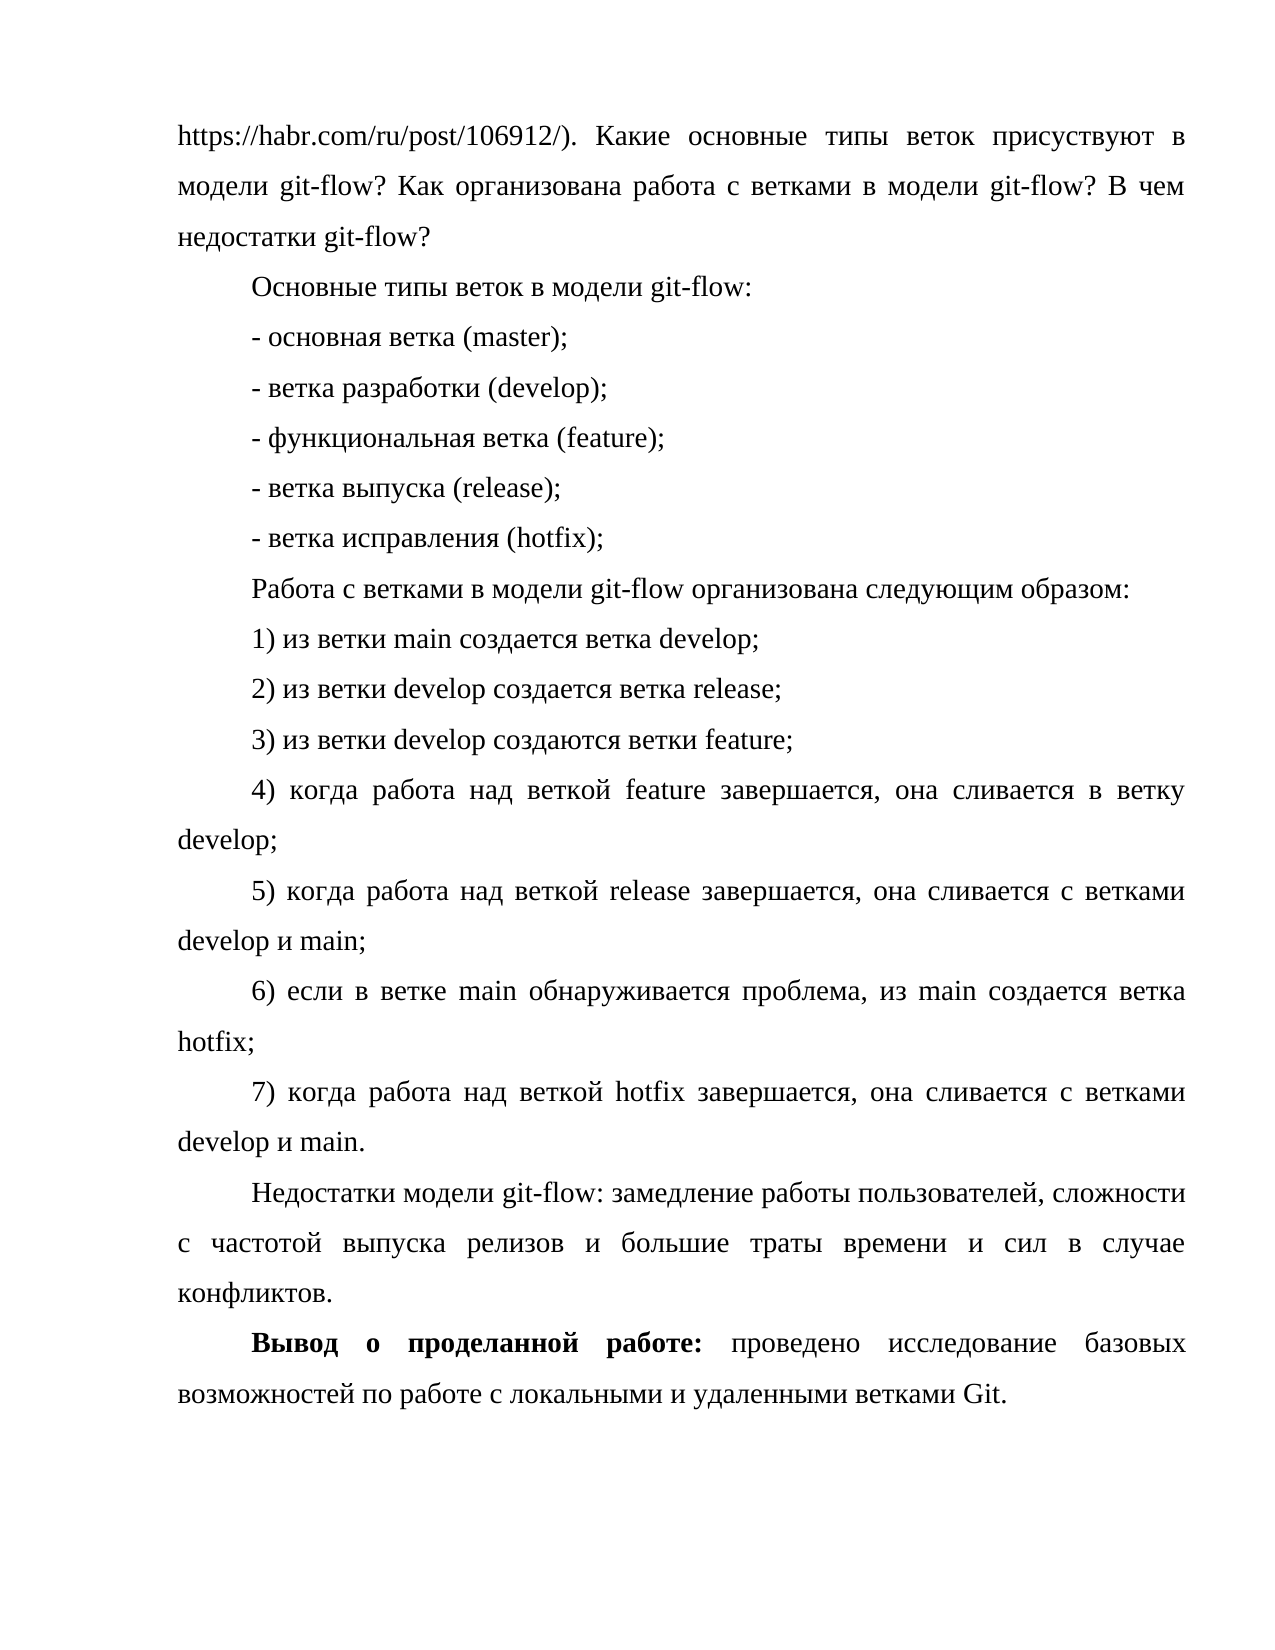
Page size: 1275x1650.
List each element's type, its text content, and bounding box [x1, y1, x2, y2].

text - ветка исправления (hotfix); [177, 521, 1186, 554]
text Основные типы веток в модели git-flow: [177, 269, 1186, 303]
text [177, 118, 1186, 252]
text 4) когда работа над веткой feature завершается, она сливается в ветку develop; [177, 772, 1186, 856]
text 5) когда работа над веткой release завершается, она сливается с ветками develop и main; [177, 873, 1186, 957]
text 2) из ветки develop создается ветка release; [177, 672, 1186, 705]
text 6) если в ветке main обнаруживается проблема, из main создается ветка hotfix; [177, 973, 1186, 1057]
text Вывод о проделанной работе: проведено исследование базовых возможностей по работе с локальными и удаленными ветками Git. [177, 1326, 1186, 1409]
text Работа с ветками в модели git-flow организована следующим образом: [177, 571, 1186, 604]
text - функциональная ветка (feature); [177, 420, 1186, 453]
text - основная ветка (master); [177, 319, 1186, 353]
text - ветка разработки (develop); [177, 370, 1186, 403]
text Недостатки модели git-flow: замедление работы пользователей, сложности с частотой выпуска релизов и большие траты времени и сил в случае конфликтов. [177, 1175, 1186, 1309]
text 7) когда работа над веткой hotfix завершается, она сливается с ветками develop и main. [177, 1074, 1186, 1158]
text 1) из ветки main создается ветка develop; [177, 621, 1186, 655]
text - ветка выпуска (release); [177, 470, 1186, 504]
text 3) из ветки develop создаются ветки feature; [177, 722, 1186, 755]
